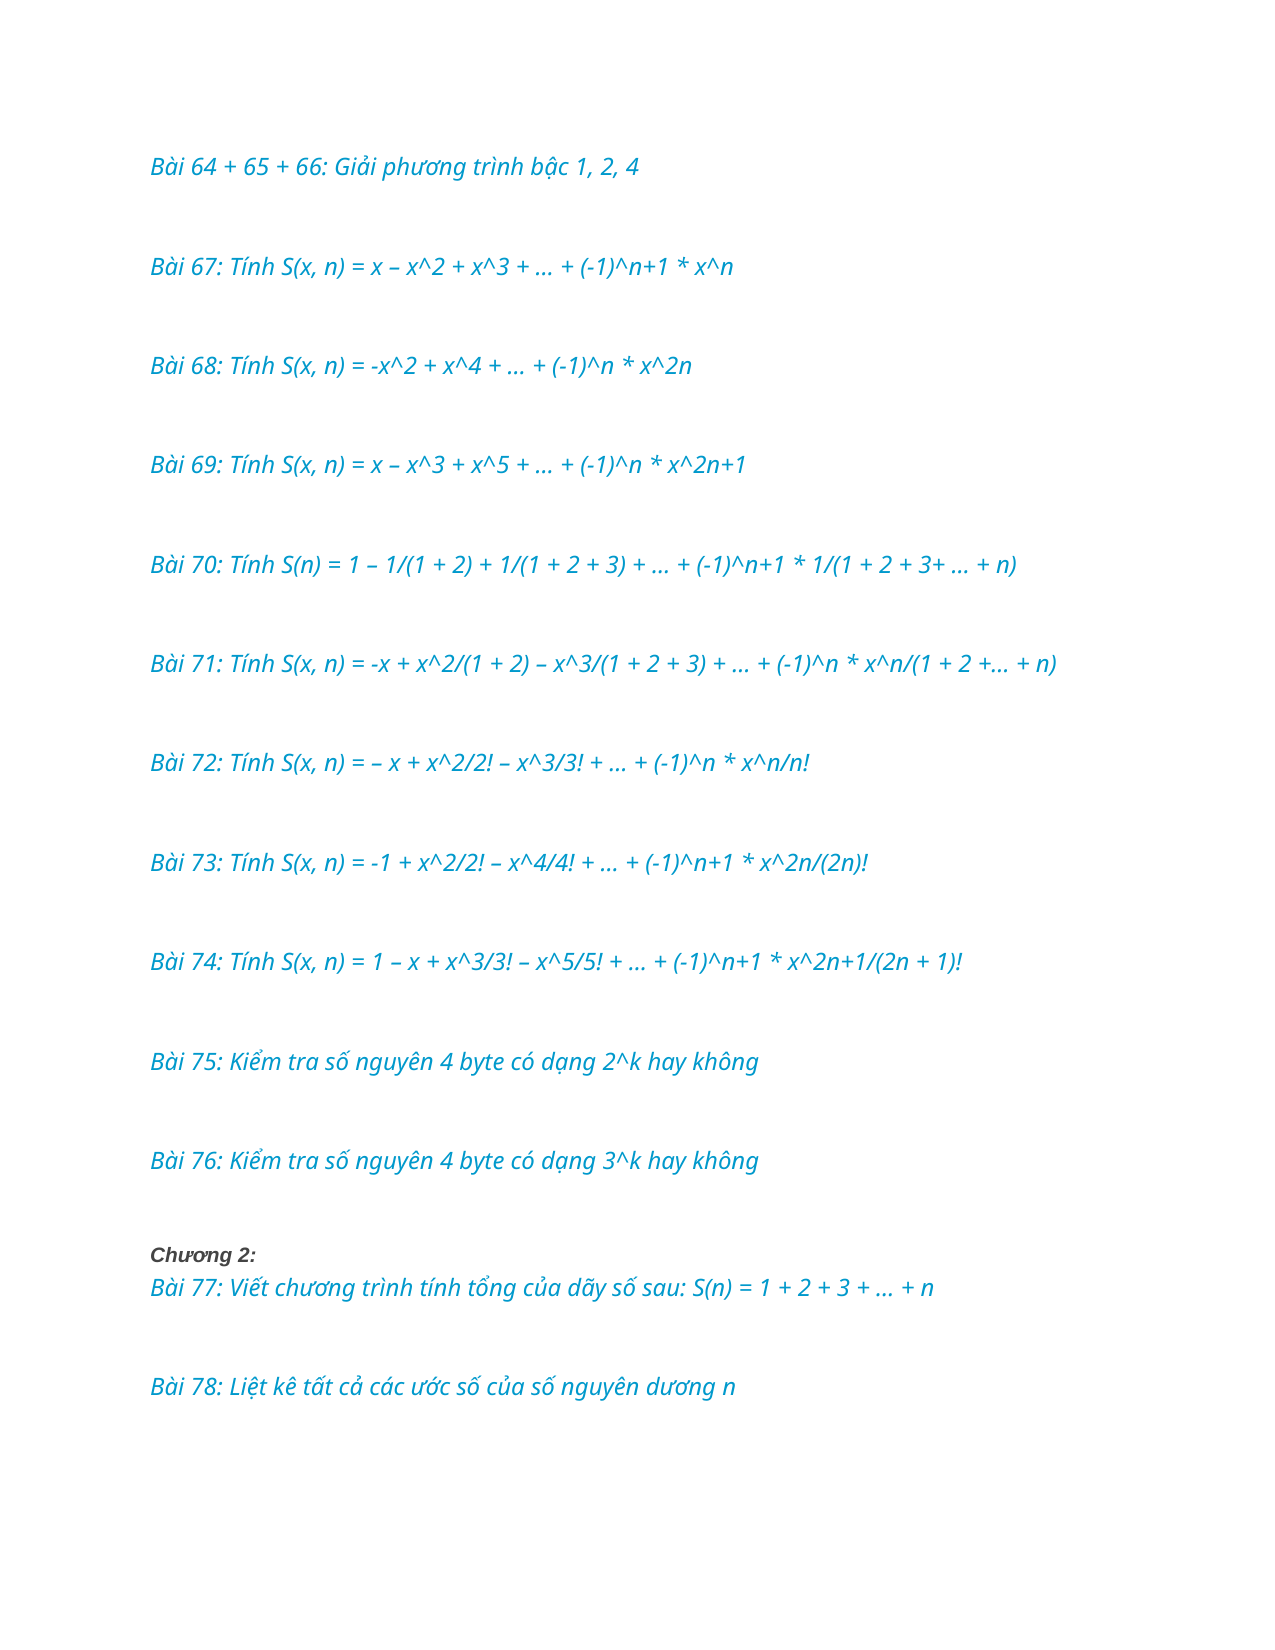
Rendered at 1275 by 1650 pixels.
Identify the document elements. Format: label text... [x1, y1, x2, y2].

text Bài 67: Tính S(x, n) = x – x^2 + x^3 + … + (-1)^n+1 * x^n [150, 249, 1125, 282]
text Bài 70: Tính S(n) = 1 – 1/(1 + 2) + 1/(1 + 2 + 3) + … + (-1)^n+1 * 1/(1 + 2 + 3+ … + n) [150, 547, 1125, 580]
text Bài 77: Viết chương trình tính tổng của dãy số sau: S(n) = 1 + 2 + 3 + … + n [150, 1271, 1125, 1303]
text Bài 72: Tính S(x, n) = – x + x^2/2! – x^3/3! + … + (-1)^n * x^n/n! [150, 746, 1125, 779]
text Bài 75: Kiểm tra số nguyên 4 byte có dạng 2^k hay không [150, 1044, 1125, 1077]
text Bài 74: Tính S(x, n) = 1 – x + x^3/3! – x^5/5! + … + (-1)^n+1 * x^2n+1/(2n + 1)! [150, 945, 1125, 978]
text Chương 2:​ [150, 1243, 1125, 1267]
text Bài 64 + 65 + 66: Giải phương trình bậc 1, 2, 4 [150, 150, 1125, 183]
text Bài 78: Liệt kê tất cả các ước số của số nguyên dương n [150, 1370, 1125, 1403]
text Bài 71: Tính S(x, n) = -x + x^2/(1 + 2) – x^3/(1 + 2 + 3) + … + (-1)^n * x^n/(1 + 2 +… + n) [150, 647, 1125, 679]
text Bài 68: Tính S(x, n) = -x^2 + x^4 + … + (-1)^n * x^2n [150, 349, 1125, 381]
text Bài 76: Kiểm tra số nguyên 4 byte có dạng 3^k hay không [150, 1144, 1125, 1176]
text Bài 69: Tính S(x, n) = x – x^3 + x^5 + … + (-1)^n * x^2n+1 [150, 448, 1125, 481]
text Bài 73: Tính S(x, n) = -1 + x^2/2! – x^4/4! + … + (-1)^n+1 * x^2n/(2n)! [150, 846, 1125, 878]
